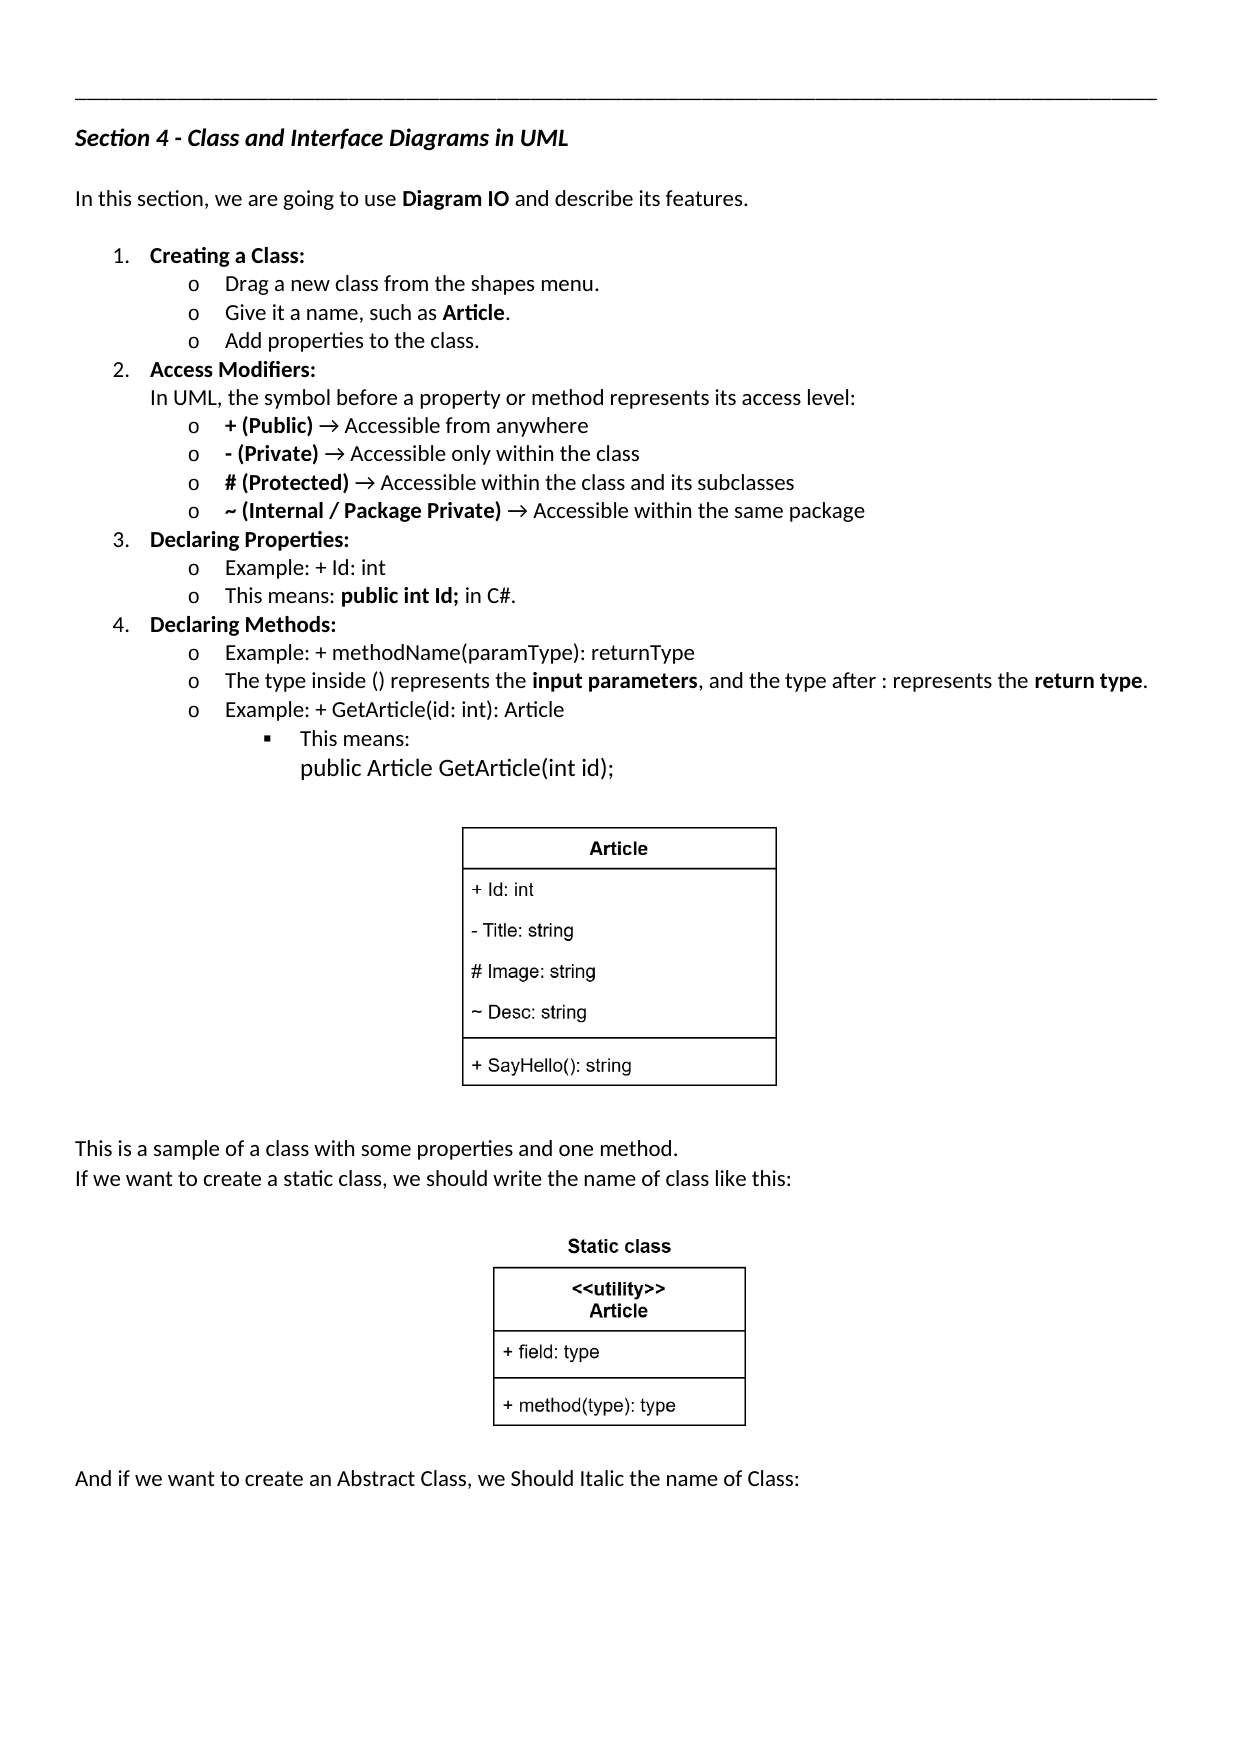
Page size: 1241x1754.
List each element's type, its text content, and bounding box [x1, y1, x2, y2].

list Creating a Class: [112, 241, 1165, 269]
list Declaring Methods: [112, 610, 1165, 638]
picture [446, 811, 794, 1106]
list The type inside () represents the input parameters, and the type after : represents the return type. [187, 667, 1165, 695]
text Section 4 - Class and Interface Diagrams in UML [75, 122, 1165, 152]
text _______________________________________________________________________________________________ [75, 75, 1165, 103]
list + (Public) → Accessible from anywhere [187, 411, 1165, 439]
list Give it a name, such as Article. [187, 298, 1165, 326]
list Declaring Properties: [112, 525, 1165, 553]
list ~ (Internal / Package Private) → Accessible within the same package [187, 496, 1165, 525]
list Example: + GetArticle(id: int): Article [187, 695, 1165, 724]
list Drag a new class from the shapes menu. [187, 269, 1165, 298]
list This means: public int Id; in C#. [187, 582, 1165, 610]
list This means: public Article GetArticle(int id); [262, 724, 1165, 782]
list Example: + methodName(paramType): returnType [187, 638, 1165, 667]
text This is a sample of a class with some properties and one method. If we want to create a static class, we should write the name of class like this: [75, 1134, 1165, 1192]
list Add properties to the class. [187, 326, 1165, 355]
list Access Modifiers: In UML, the symbol before a property or method represents its access level: [112, 355, 1165, 411]
picture [477, 1211, 763, 1446]
text In this section, we are going to use Diagram IO and describe its features. [75, 184, 1165, 212]
list # (Protected) → Accessible within the class and its subclasses [187, 468, 1165, 496]
list - (Private) → Accessible only within the class [187, 439, 1165, 468]
list Example: + Id: int [187, 553, 1165, 582]
text And if we want to create an Abstract Class, we Should Italic the name of Class: [75, 1464, 1165, 1492]
